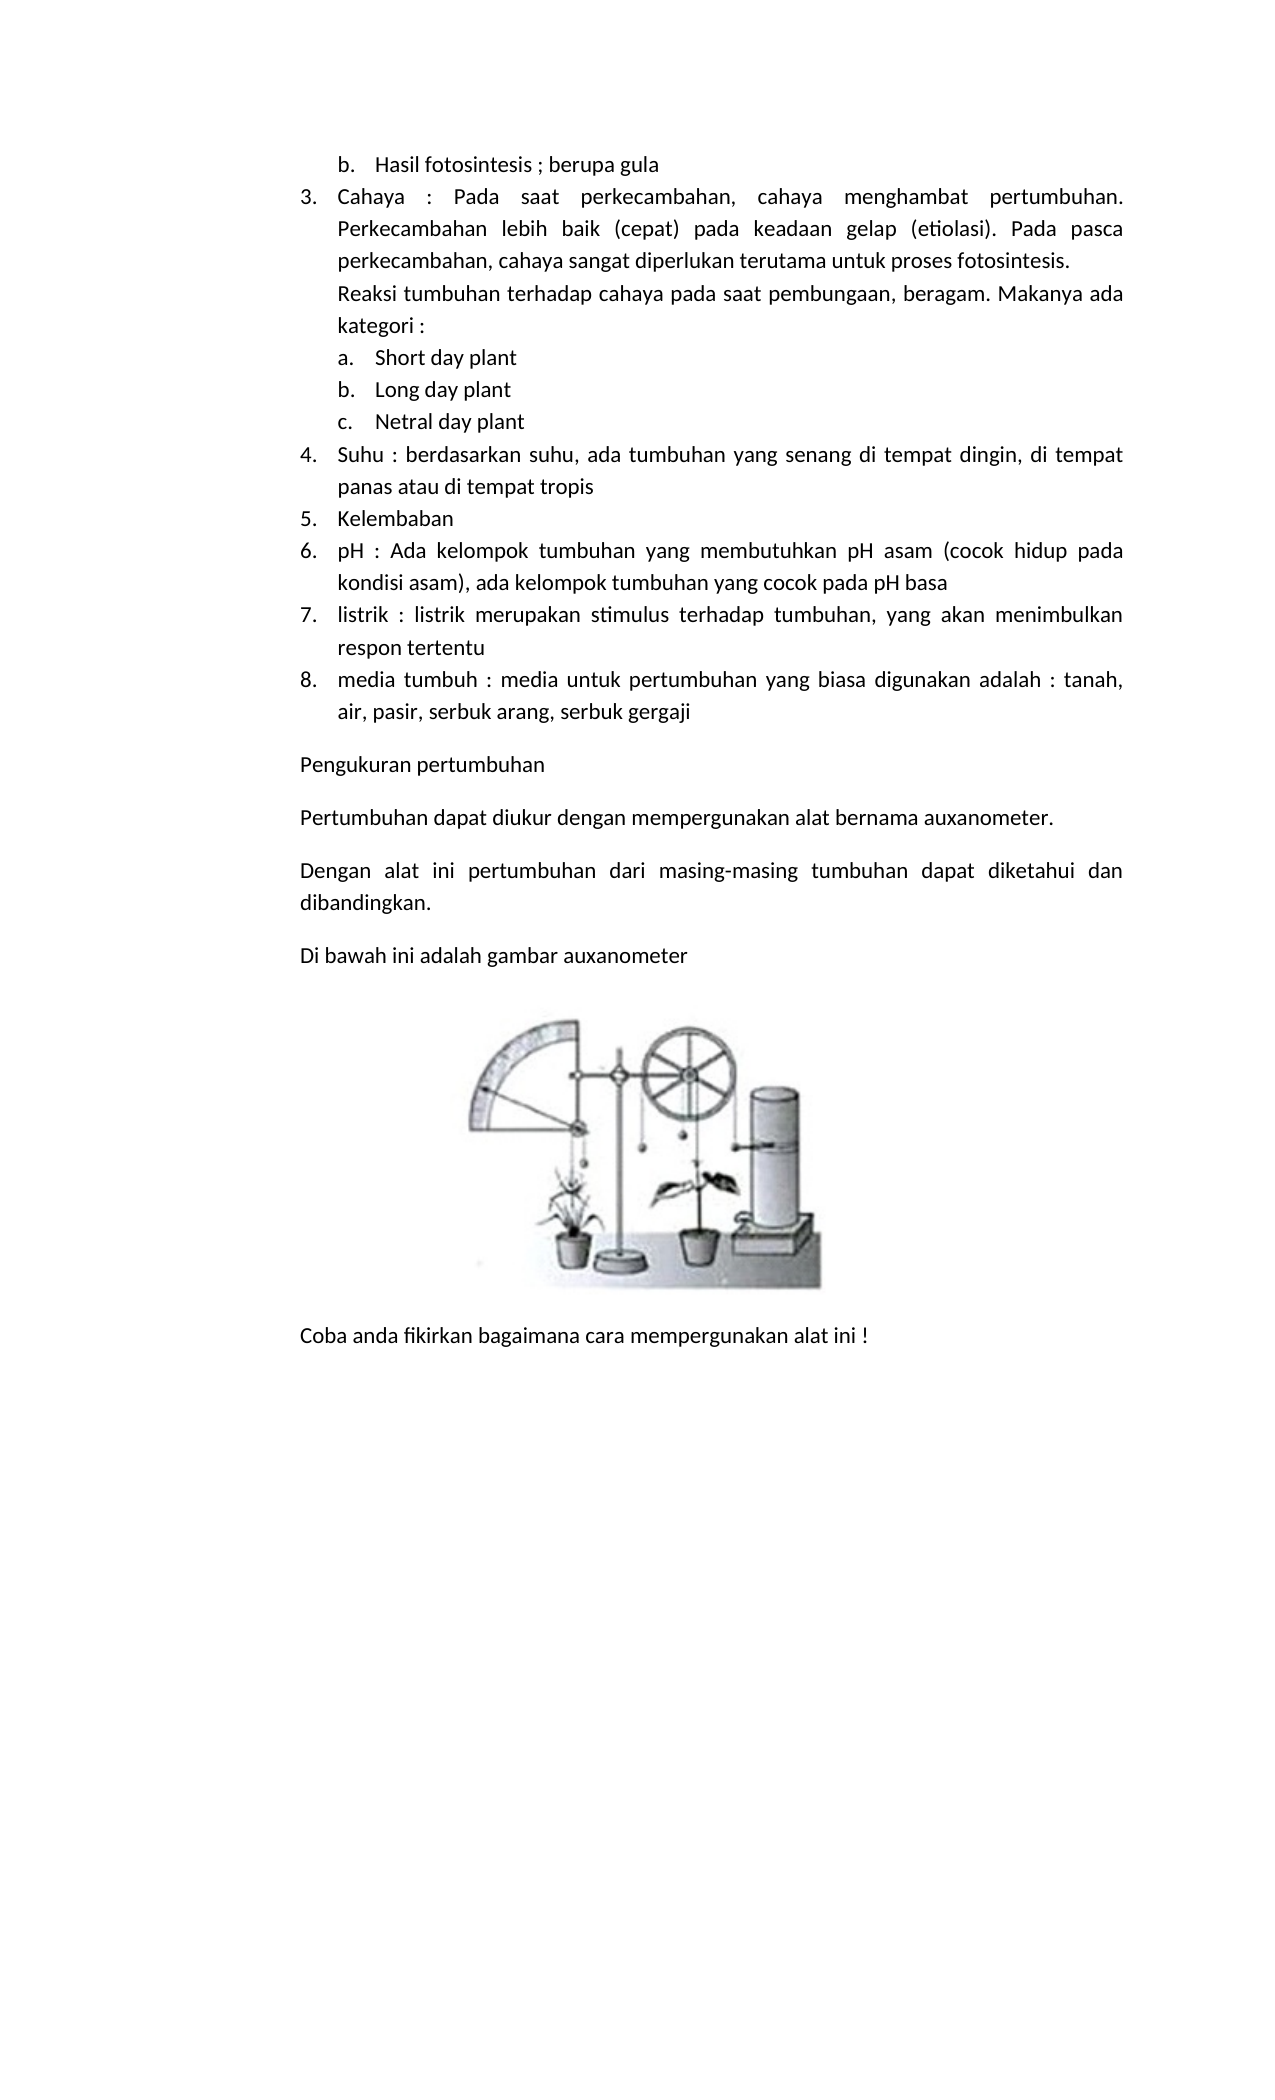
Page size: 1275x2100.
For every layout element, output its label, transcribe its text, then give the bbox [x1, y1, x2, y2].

list Netral day plant [337, 407, 1125, 436]
list Cahaya : Pada saat perkecambahan, cahaya menghambat pertumbuhan. Perkecambahan lebih baik (cepat) pada keadaan gelap (etiolasi). Pada pasca perkecambahan, cahaya sangat diperlukan terutama untuk proses fotosintesis. [300, 182, 1125, 274]
text Dengan alat ini pertumbuhan dari masing-masing tumbuhan dapat diketahui dan dibandingkan. [300, 856, 1125, 916]
list Reaksi tumbuhan terhadap cahaya pada saat pembungaan, beragam. Makanya ada kategori : [337, 279, 1125, 339]
text Pertumbuhan dapat diukur dengan mempergunakan alat bernama auxanometer. [300, 803, 1125, 831]
list Short day plant [337, 343, 1125, 371]
list Kelembaban [300, 504, 1125, 532]
list pH : Ada kelompok tumbuhan yang membutuhkan pH asam (cocok hidup pada kondisi asam), ada kelompok tumbuhan yang cocok pada pH basa [300, 536, 1125, 596]
text Coba anda fikirkan bagaimana cara mempergunakan alat ini ! [150, 1321, 1125, 1349]
list media tumbuh : media untuk pertumbuhan yang biasa digunakan adalah : tanah, air, pasir, serbuk arang, serbuk gergaji [300, 665, 1125, 725]
picture [450, 994, 827, 1296]
text Di bawah ini adalah gambar auxanometer [300, 941, 1125, 969]
text Pengukuran pertumbuhan [300, 750, 1125, 778]
list listrik : listrik merupakan stimulus terhadap tumbuhan, yang akan menimbulkan respon tertentu [300, 601, 1125, 661]
list Suhu : berdasarkan suhu, ada tumbuhan yang senang di tempat dingin, di tempat panas atau di tempat tropis [300, 440, 1125, 500]
list Long day plant [337, 375, 1125, 403]
list Hasil fotosintesis ; berupa gula [337, 150, 1125, 178]
